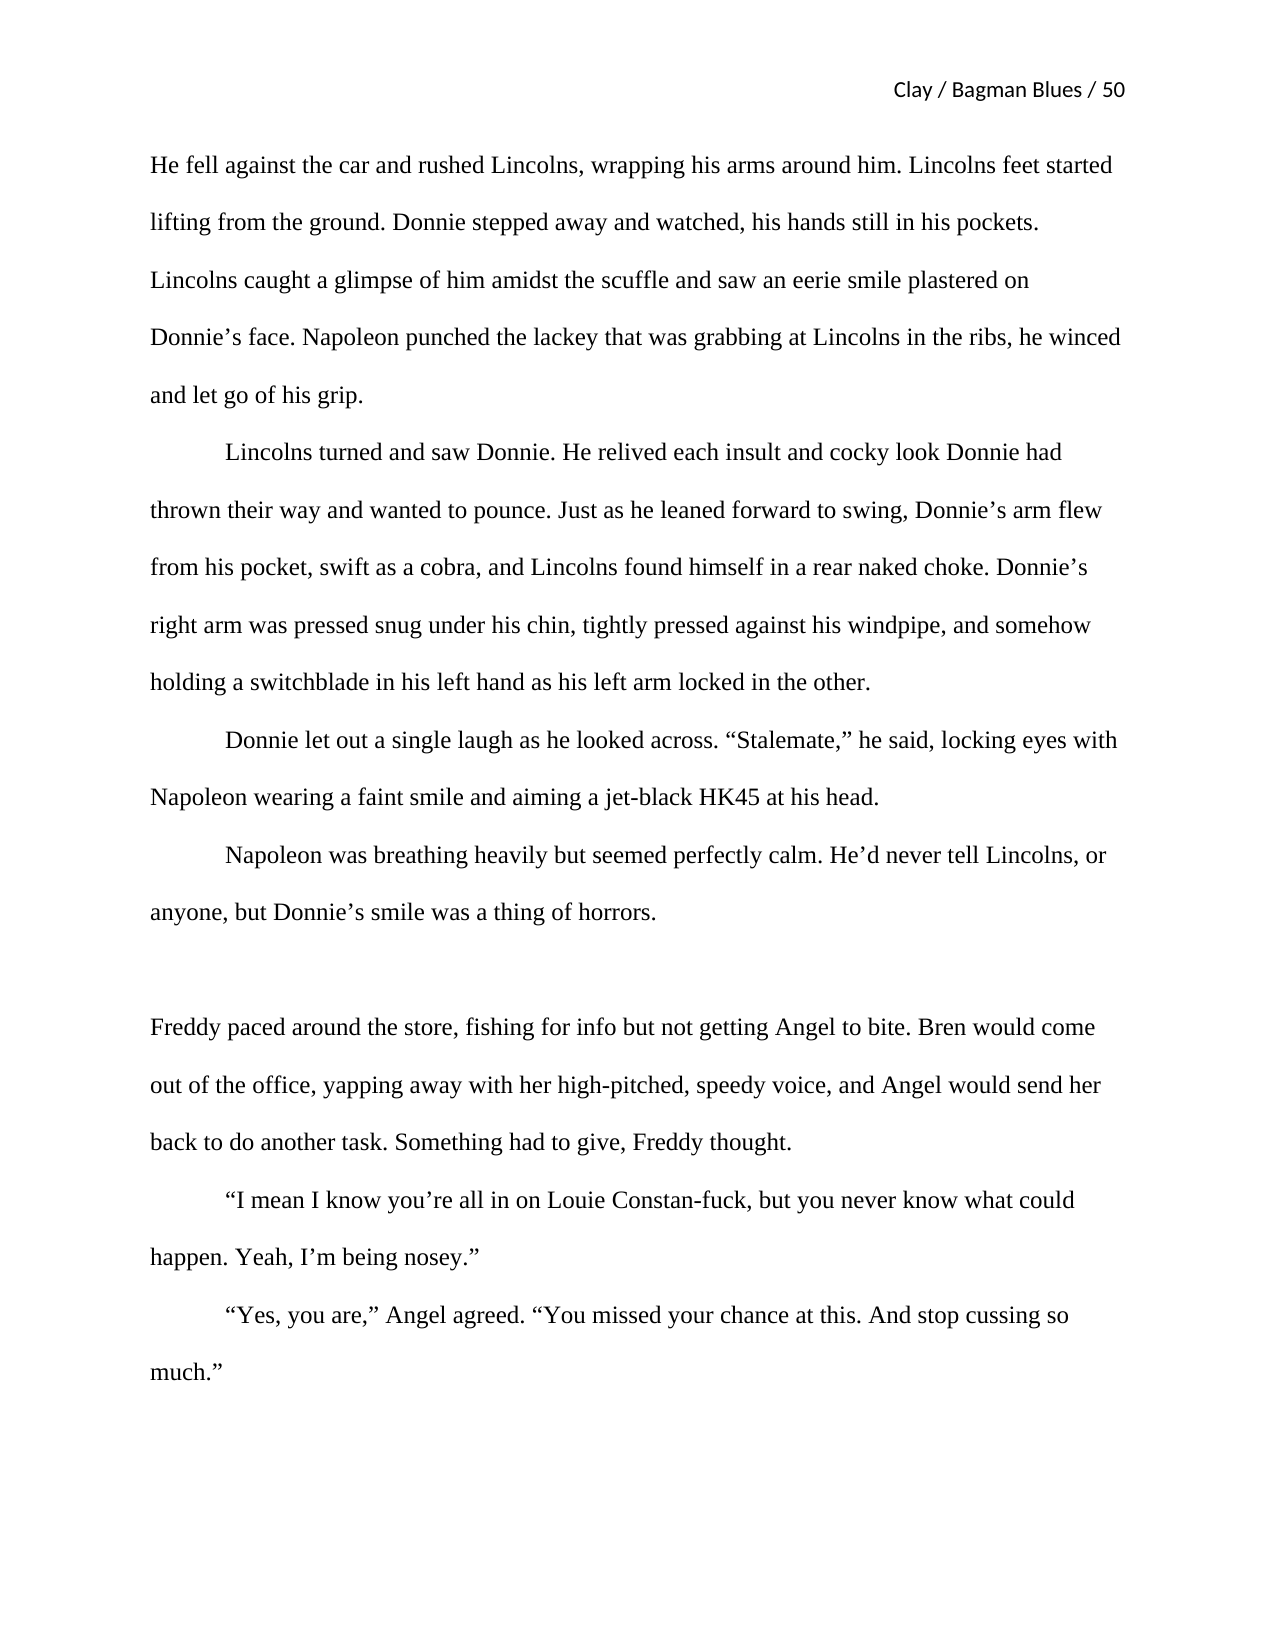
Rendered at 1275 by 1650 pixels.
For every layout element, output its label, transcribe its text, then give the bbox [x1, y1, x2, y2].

text Napoleon was breathing heavily but seemed perfectly calm. He’d never tell Lincolns, or anyone, but Donnie’s smile was a thing of horrors. [150, 840, 1125, 926]
text “I mean I know you’re all in on Louie Constan-fuck, but you never know what could happen. Yeah, I’m being nosey.” [150, 1185, 1125, 1271]
text Lincolns turned and saw Donnie. He relived each insult and cocky look Donnie had thrown their way and wanted to pounce. Just as he leaned forward to swing, Donnie’s arm flew from his pocket, swift as a cobra, and Lincolns found himself in a rear naked choke. Donnie’s right arm was pressed snug under his chin, tightly pressed against his windpipe, and somehow holding a switchblade in his left hand as his left arm locked in the other. [150, 437, 1125, 696]
text “Yes, you are,” Angel agreed. “You missed your chance at this. And stop cussing so much.” [150, 1300, 1125, 1386]
text Donnie let out a single laugh as he looked across. “Stalemate,” he said, locking eyes with Napoleon wearing a faint smile and aiming a jet-black HK45 at his head. [150, 725, 1125, 811]
text Freddy paced around the store, fishing for info but not getting Angel to bite. Bren would come out of the office, yapping away with her high-pitched, speedy voice, and Angel would send her back to do another task. Something had to give, Freddy thought. [150, 1012, 1125, 1156]
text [150, 150, 1125, 409]
